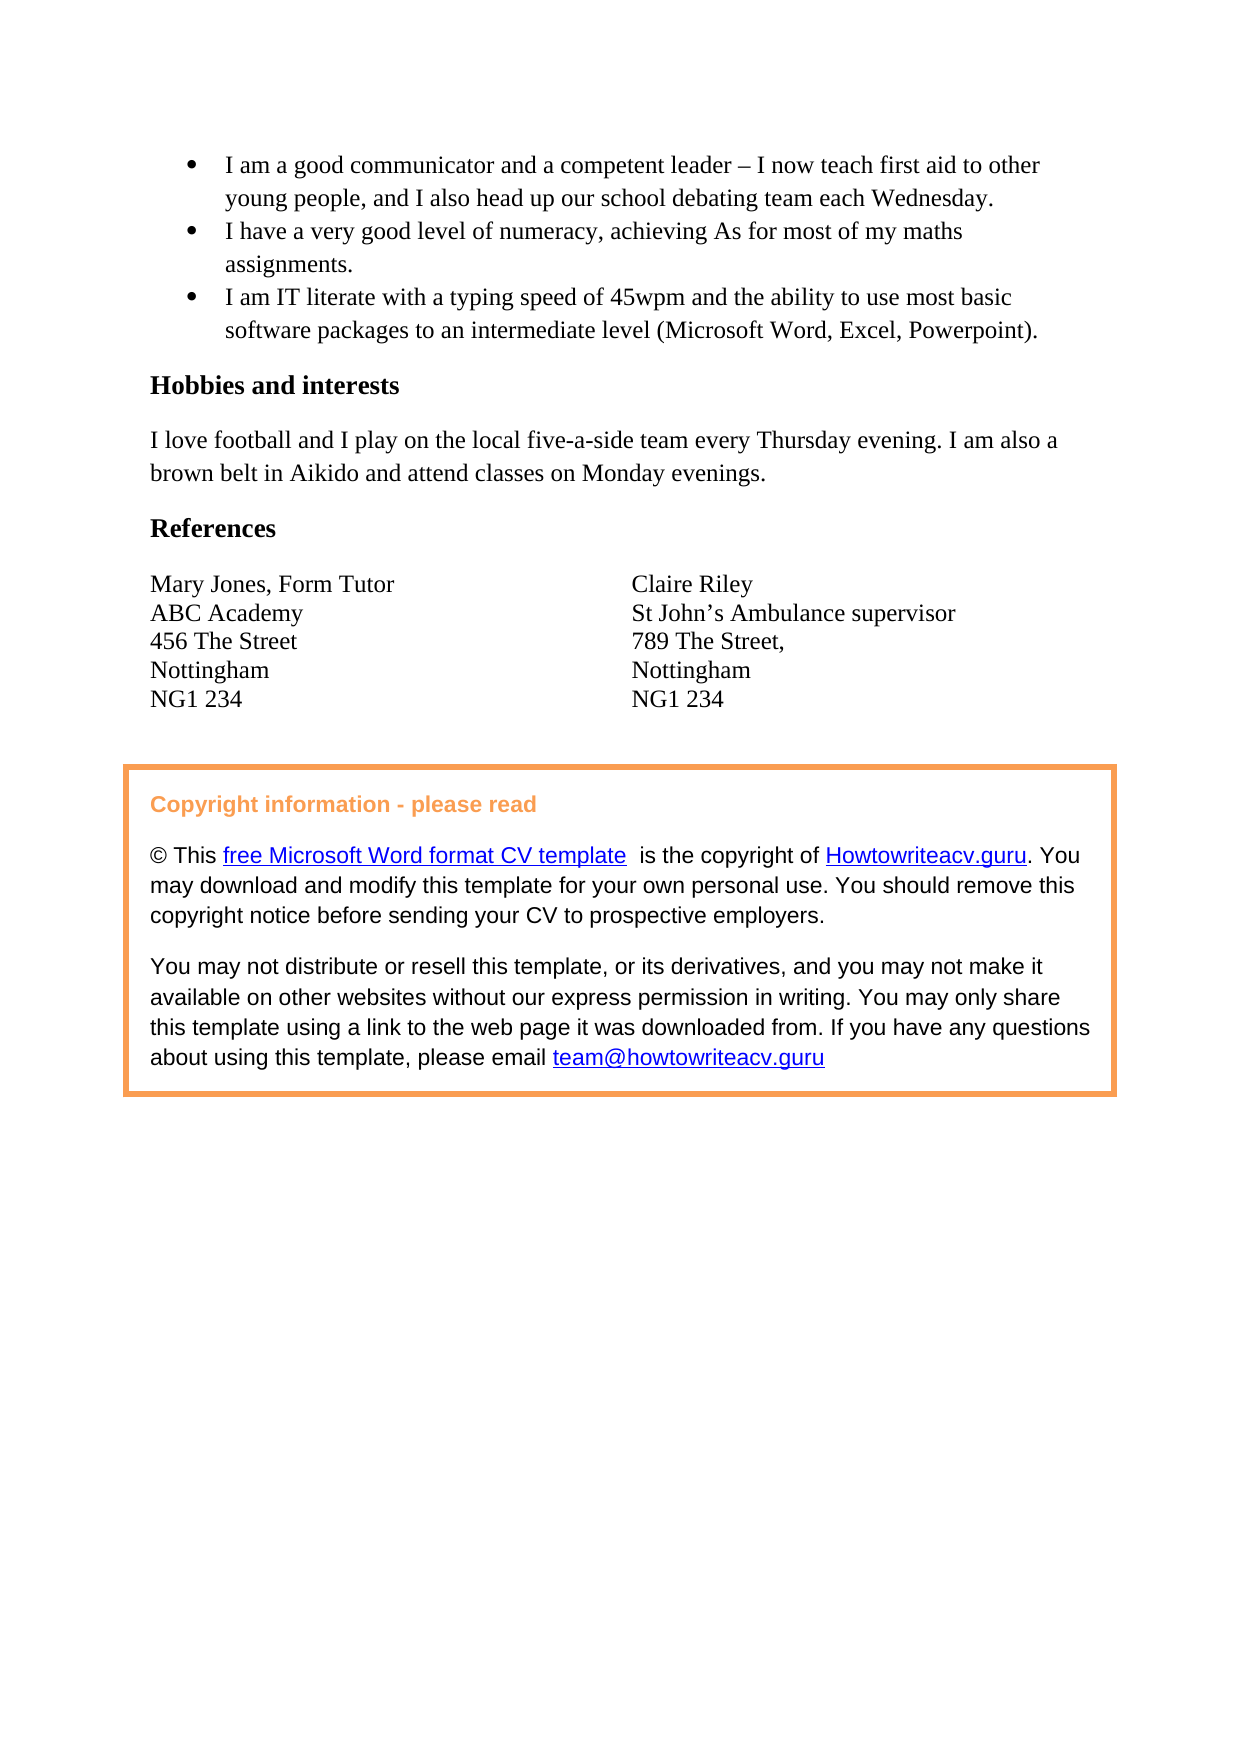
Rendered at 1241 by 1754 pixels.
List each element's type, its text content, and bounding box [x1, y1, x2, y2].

text I love football and I play on the local five-a-side team every Thursday evening. I am also a brown belt in Aikido and attend classes on Monday evenings. [150, 426, 1090, 487]
text Hobbies and interests [150, 369, 1090, 400]
table_header Claire Riley St John’s Ambulance supervisor 789 The Street, Nottingham NG1 234 [620, 569, 1101, 713]
text Copyright information - please read [129, 770, 1111, 815]
table_header Mary Jones, Form Tutor ABC Academy 456 The Street Nottingham NG1 234 [139, 569, 620, 713]
list I am a good communicator and a competent leader – I now teach first aid to other young people, and I also head up our school debating team each Wednesday. [187, 150, 1090, 212]
list I am IT literate with a typing speed of 45wpm and the ability to use most basic software packages to an intermediate level (Microsoft Word, Excel, Powerpoint). [187, 282, 1090, 344]
text © This free Microsoft Word format CV template is the copyright of Howtowriteacv.guru. You may download and modify this template for your own personal use. You should remove this copyright notice before sending your CV to prospective employers. [129, 815, 1111, 926]
list I have a very good level of numeracy, achieving As for most of my maths assignments. [187, 216, 1090, 278]
text You may not distribute or resell this template, or its derivatives, and you may not make it available on other websites without our express permission in writing. You may only share this template using a link to the web page it was downloaded from. If you have any questions about using this template, please email team@howtowriteacv.guru [129, 926, 1111, 1091]
text References [150, 512, 1090, 543]
